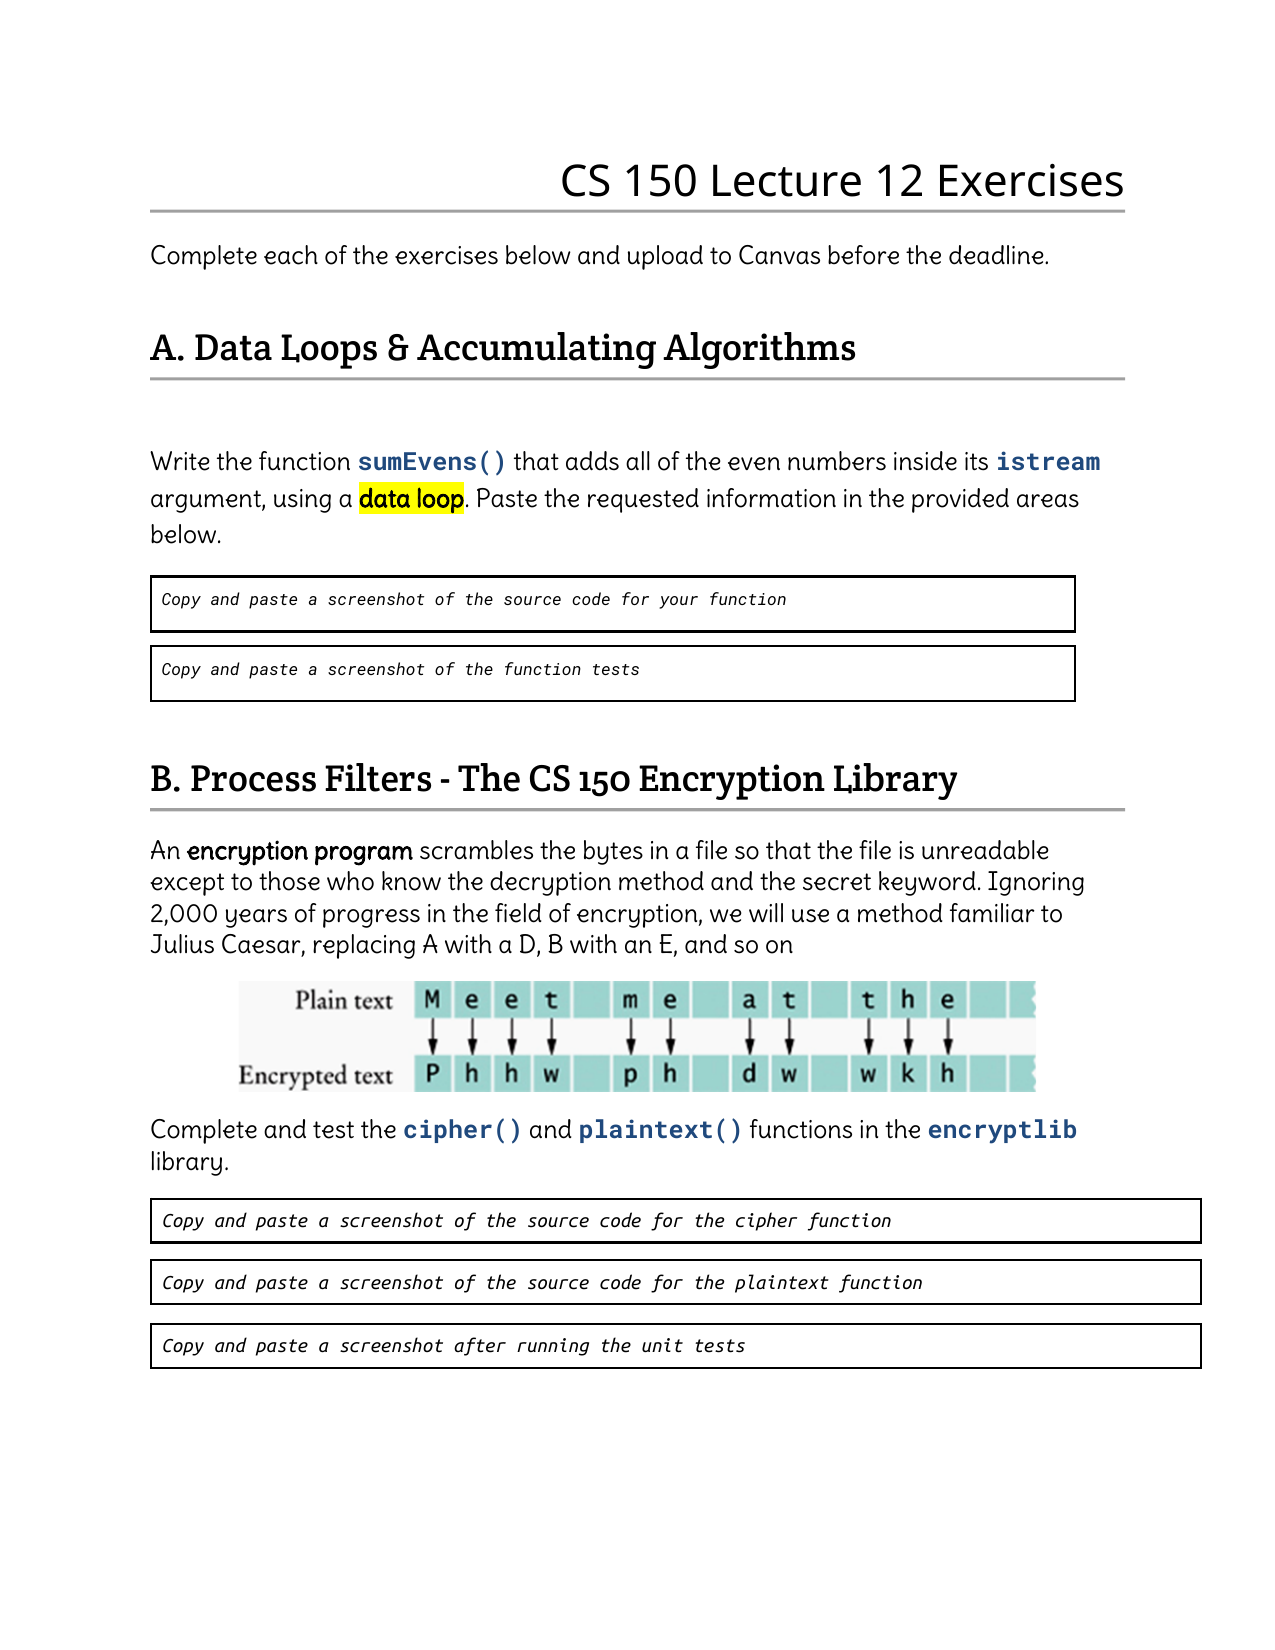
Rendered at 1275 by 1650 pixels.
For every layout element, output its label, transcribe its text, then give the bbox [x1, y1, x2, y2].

text Complete each of the exercises below and upload to Canvas before the deadline. [150, 240, 1125, 271]
title Write the function sumEvens() that adds all of the even numbers inside its istream argument, using a data loop. Paste the requested information in the provided areas below. [150, 444, 1127, 550]
text An encryption program scrambles the bytes in a file so that the file is unreadable except to those who know the decryption method and the secret keyword. Ignoring 2,000 years of progress in the field of encryption, we will use a method familiar to Julius Caesar, replacing A with a D, B with an E, and so on [150, 834, 1125, 960]
title B. Process Filters - The CS 150 Encryption Library [150, 754, 1125, 802]
title CS 150 Lecture 12 Exercises [150, 150, 1125, 209]
table_header Copy and paste a screenshot of the source code for the cipher function [152, 1200, 1200, 1241]
table_header Copy and paste a screenshot of the source code for your function [152, 578, 1074, 630]
table_header Copy and paste a screenshot of the function tests [152, 647, 1074, 700]
text Complete and test the cipher() and plaintext() functions in the encryptlib library. [150, 1112, 1125, 1177]
title A. Data Loops & Accumulating Algorithms [150, 323, 1125, 371]
table_header Copy and paste a screenshot after running the unit tests [152, 1325, 1200, 1367]
table_header Copy and paste a screenshot of the source code for the plaintext function [152, 1261, 1200, 1303]
picture [238, 981, 1037, 1092]
